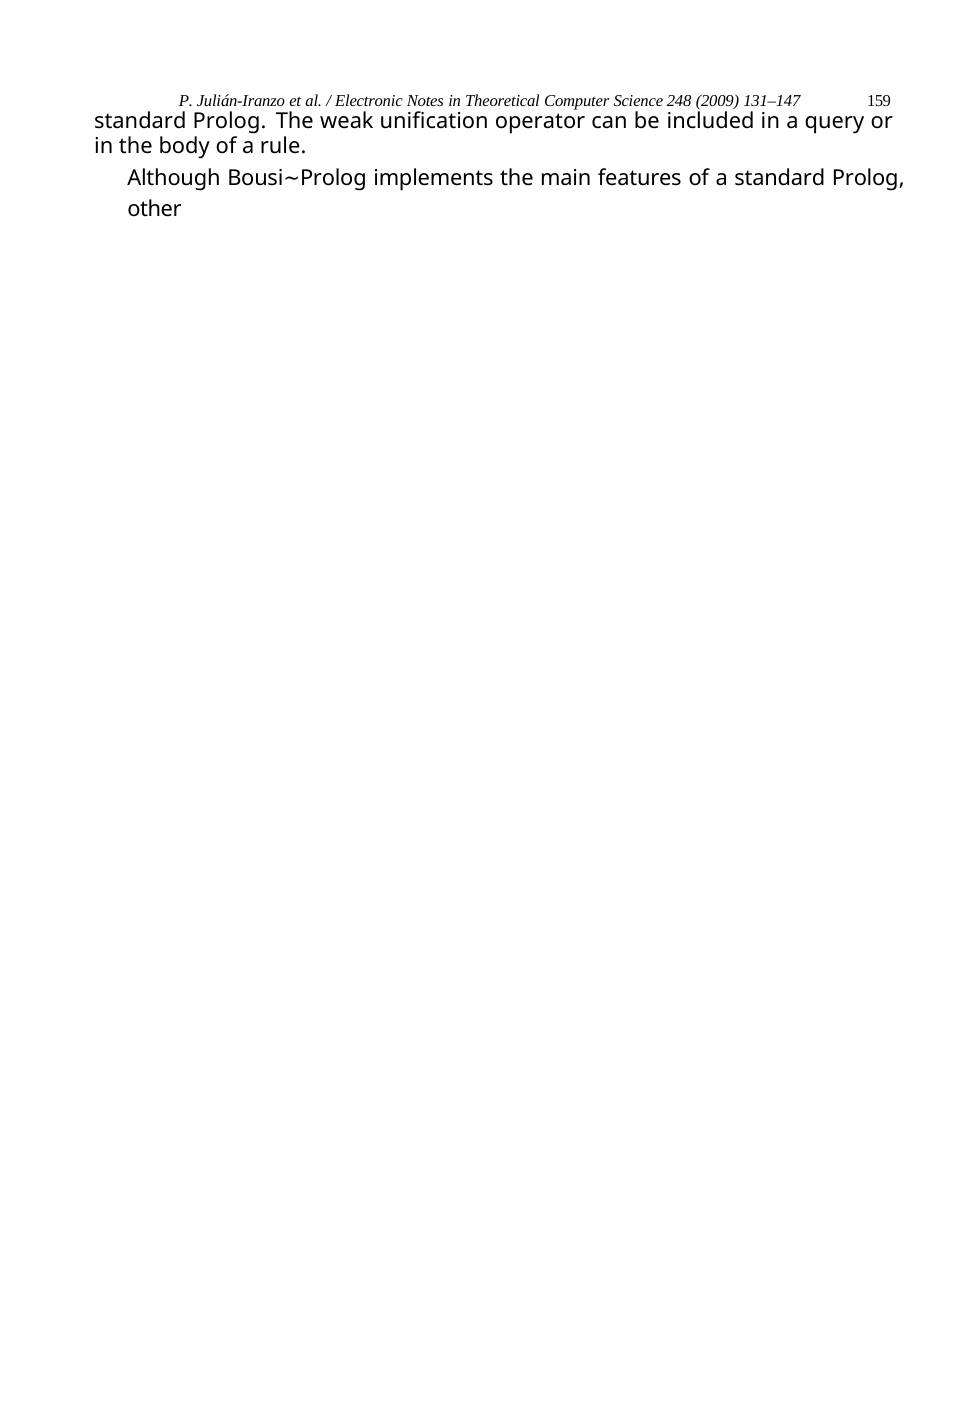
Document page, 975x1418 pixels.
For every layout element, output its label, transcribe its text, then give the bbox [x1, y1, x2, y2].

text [94, 108, 893, 160]
text Although Bousi~Prolog implements the main features of a standard Prolog, other [127, 160, 904, 223]
